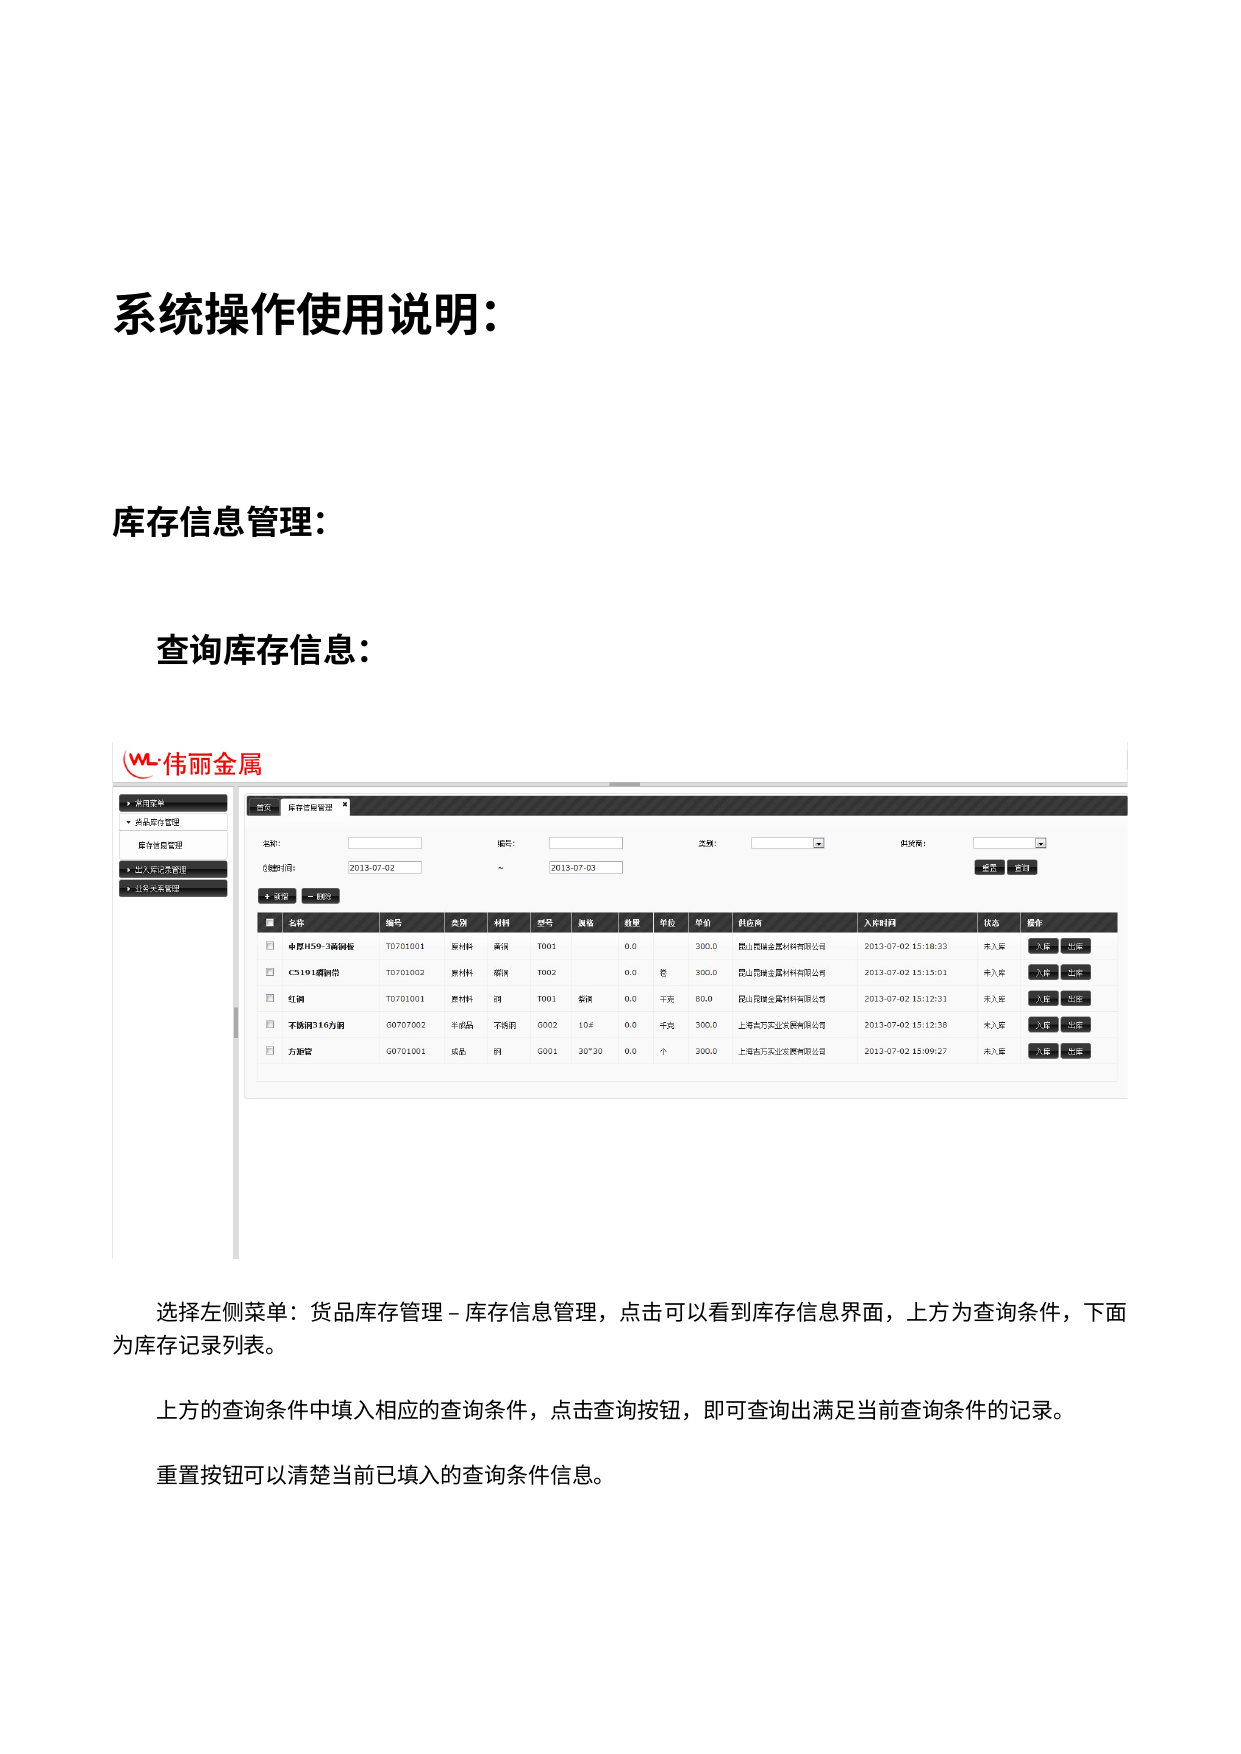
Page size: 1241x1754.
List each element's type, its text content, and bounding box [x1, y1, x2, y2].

text 上方的查询条件中填入相应的查询条件，点击查询按钮，即可查询出满足当前查询条件的记录。 [112, 1392, 1128, 1425]
picture [112, 742, 1128, 1259]
text 重置按钮可以清楚当前已填入的查询条件信息。 [112, 1457, 1128, 1490]
subtitle 系统操作使用说明： [112, 262, 1128, 360]
text 选择左侧菜单：货品库存管理 – 库存信息管理，点击可以看到库存信息界面，上方为查询条件，下面为库存记录列表。 [112, 1295, 1128, 1360]
subtitle 查询库存信息： [112, 615, 1128, 680]
subtitle 库存信息管理： [112, 488, 1128, 553]
